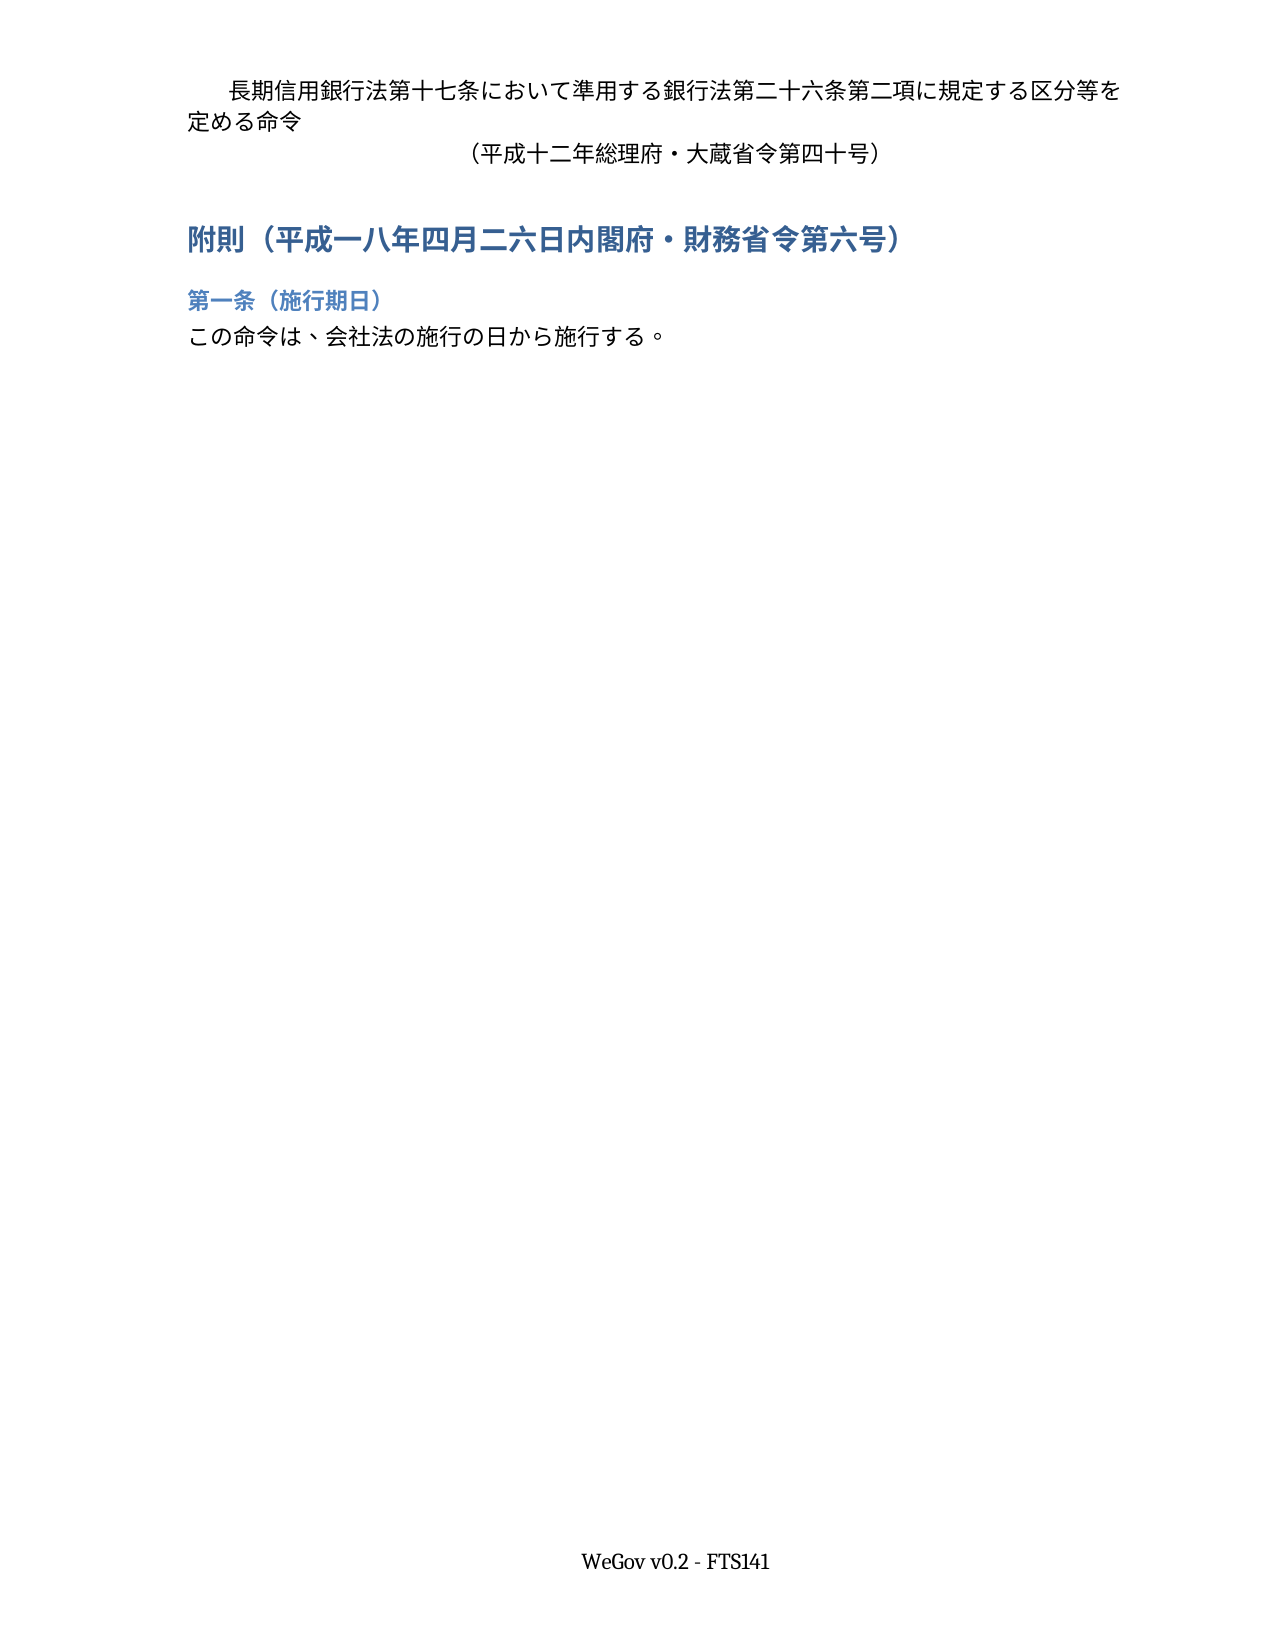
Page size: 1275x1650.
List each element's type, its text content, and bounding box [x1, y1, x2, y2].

text この命令は、会社法の施行の日から施行する。 [187, 321, 1087, 352]
subtitle 附則（平成一八年四月二六日内閣府・財務省令第六号） [187, 219, 1087, 258]
subtitle 第一条（施行期日） [187, 285, 1087, 316]
